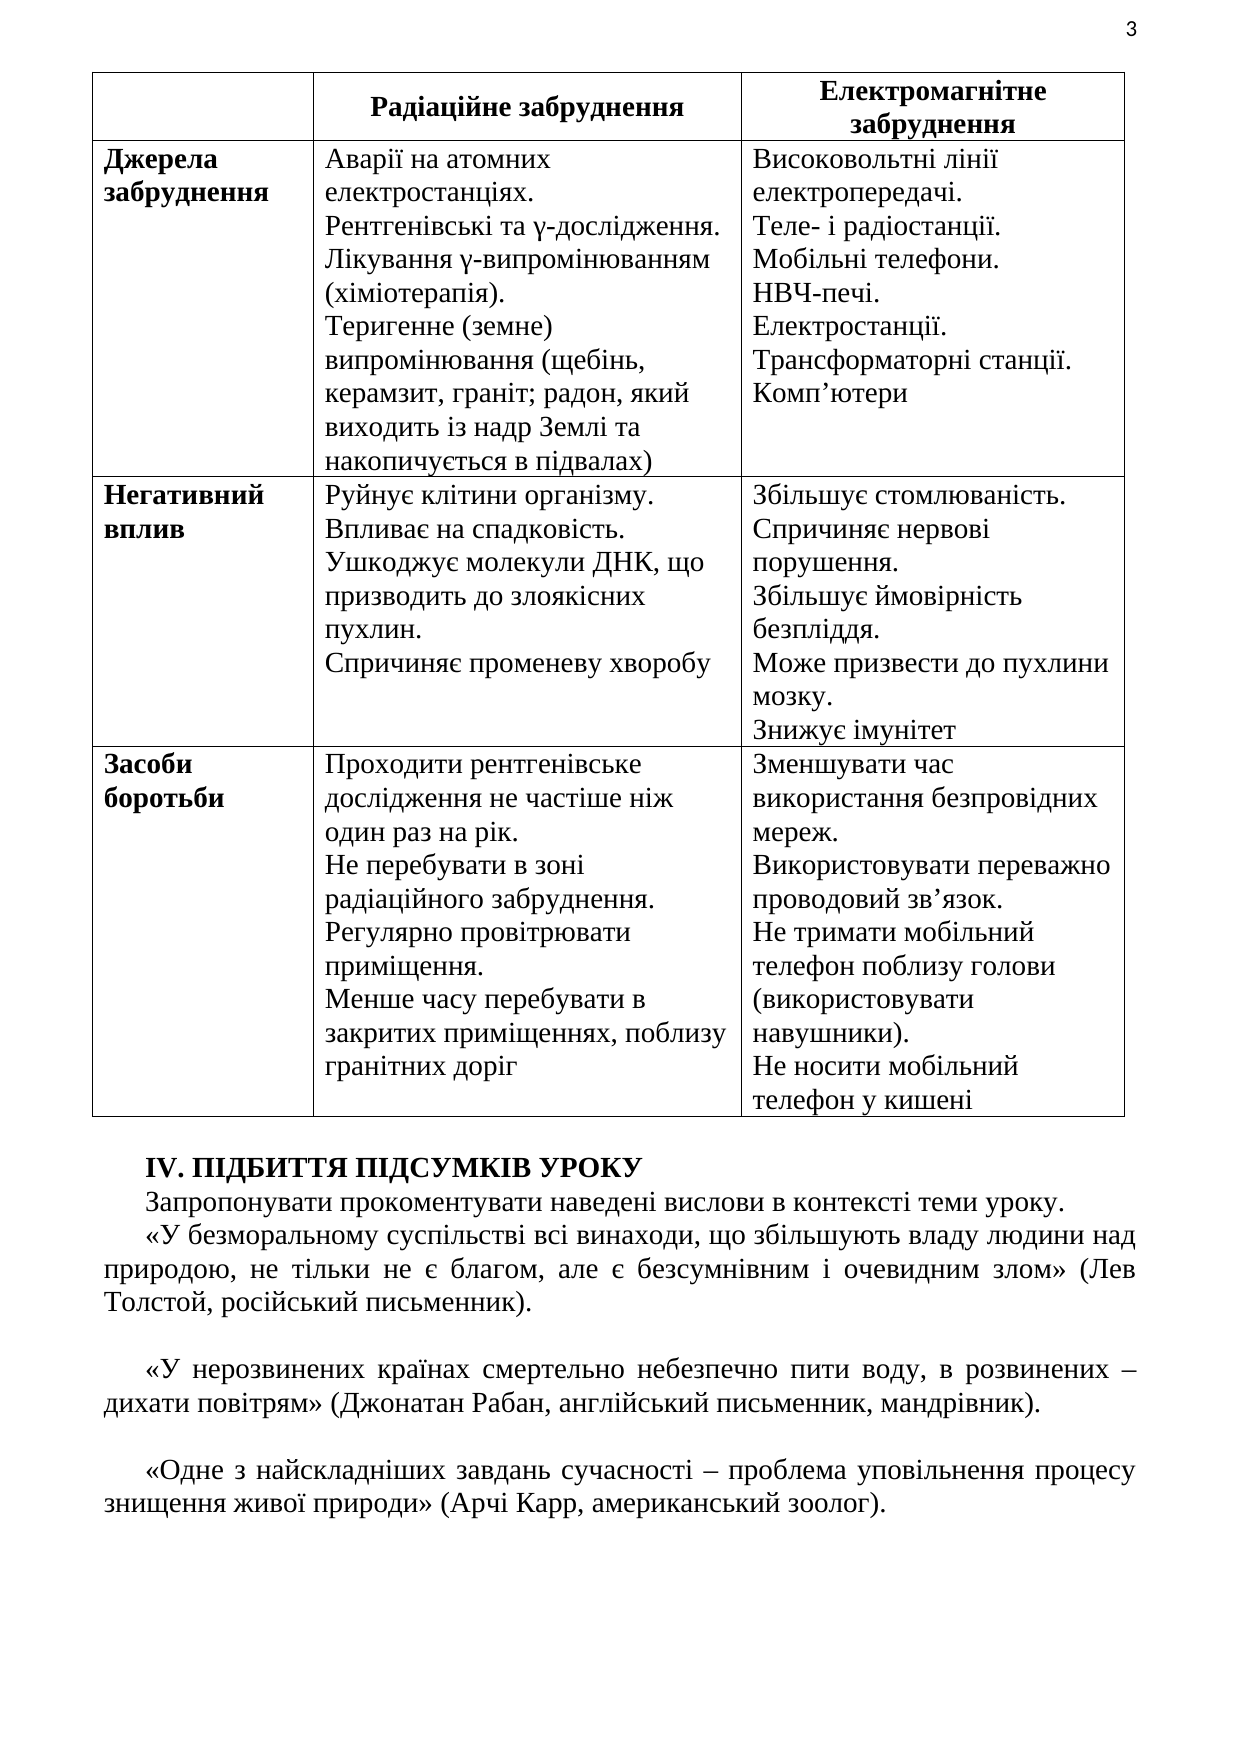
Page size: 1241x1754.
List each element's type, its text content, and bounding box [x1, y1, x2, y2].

table_header [93, 73, 313, 140]
table_cell Високовольтні лінії електропередачі. Теле- і радіостанції. Мобільні телефони. НВЧ-печі. Електростанції. Трансформаторні станції. Комп’ютери [742, 141, 1124, 476]
table_cell Аварії на атомних електростанціях. Рентгенівські та γ-дослідження. Лікування γ-випромінюванням (хіміотерапія). Теригенне (земне) випромінювання (щебінь, керамзит, граніт; радон, який виходить із надр Землі та накопичується в підвалах) [314, 141, 741, 476]
text «У нерозвинених країнах смертельно небезпечно пити воду, в розвинених – дихати повітрям» (Джонатан Рабан, англійський письменник, мандрівник). [103, 1351, 1137, 1418]
text «Одне з найскладніших завдань сучасності – проблема уповільнення процесу знищення живої природи» (Арчі Карр, американський зоолог). [103, 1452, 1137, 1519]
table_header Електромагнітне забруднення [742, 73, 1124, 140]
text «У безморальному суспільстві всі винаходи, що збільшують владу людини над природою, не тільки не є благом, але є безсумнівним і очевидним злом» (Лев Толстой, російський письменник). [103, 1217, 1137, 1318]
text Запропонувати прокоментувати наведені вислови в контексті теми уроку. [103, 1184, 1137, 1217]
table_cell Проходити рентгенівське дослідження не частіше ніж один раз на рік. Не перебувати в зоні радіаційного забруднення. Регулярно провітрювати приміщення. Менше часу перебувати в закритих приміщеннях, поблизу гранітних доріг [314, 747, 741, 1116]
text IV. ПІДБИТТЯ ПІДСУМКІВ УРОКУ [103, 1150, 1137, 1184]
table_header Радіаційне забруднення [314, 73, 741, 140]
table_cell Засоби боротьби [93, 747, 313, 1116]
table_cell Джерела забруднення [93, 141, 313, 476]
table_cell Негативний вплив [93, 477, 313, 746]
table_cell Руйнує клітини організму. Впливає на спадковість. Ушкоджує молекули ДНК, що призводить до злоякісних пухлин. Спричиняє променеву хворобу [314, 477, 741, 746]
table_cell Зменшувати час використання безпровідних мереж. Використовувати переважно проводовий зв’язок. Не тримати мобільний телефон поблизу голови (використовувати навушники). Не носити мобільний телефон у кишені [742, 747, 1124, 1116]
table_cell Збільшує стомлюваність. Спричиняє нервові порушення. Збільшує ймовірність безпліддя. Може призвести до пухлини мозку. Знижує імунітет [742, 477, 1124, 746]
